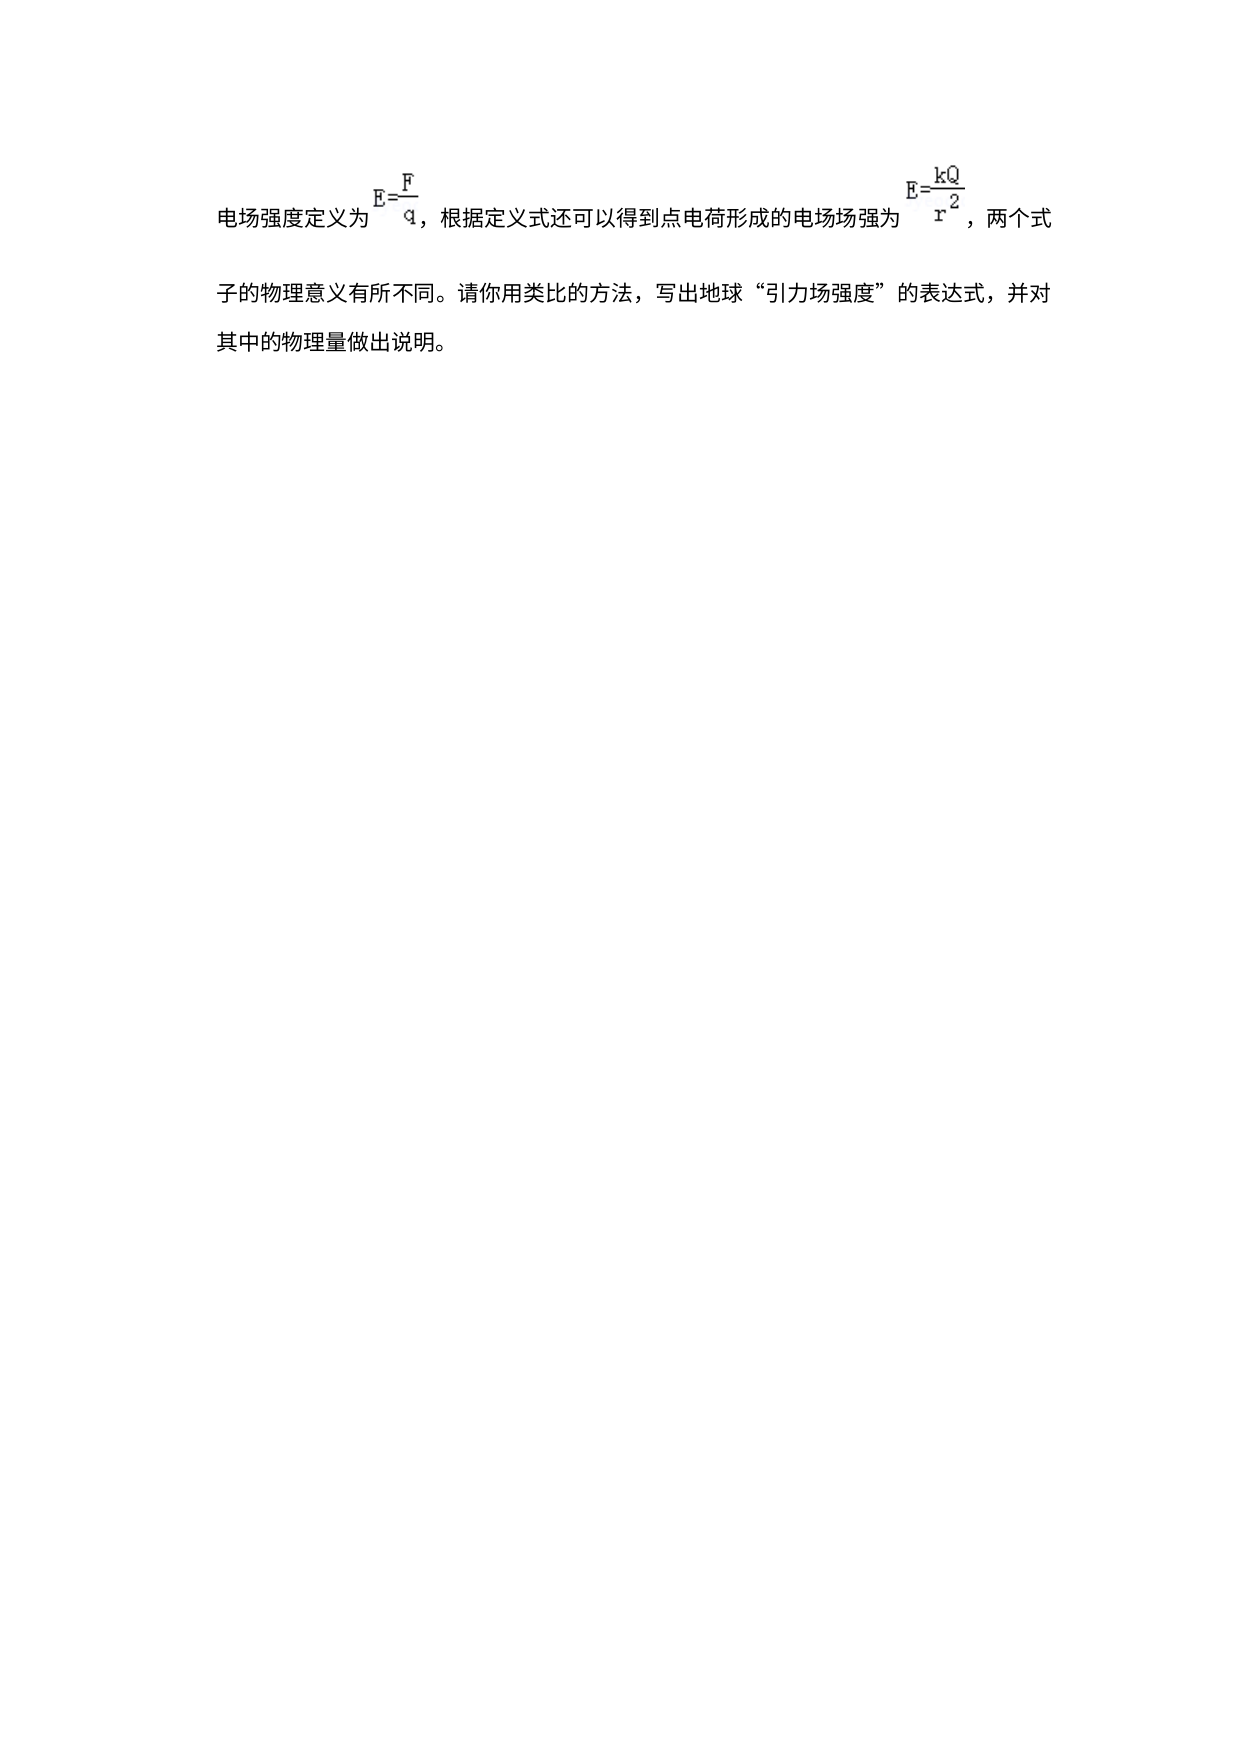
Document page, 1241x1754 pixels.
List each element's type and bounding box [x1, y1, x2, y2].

picture [369, 169, 419, 226]
text [187, 162, 1053, 357]
picture [902, 162, 965, 226]
